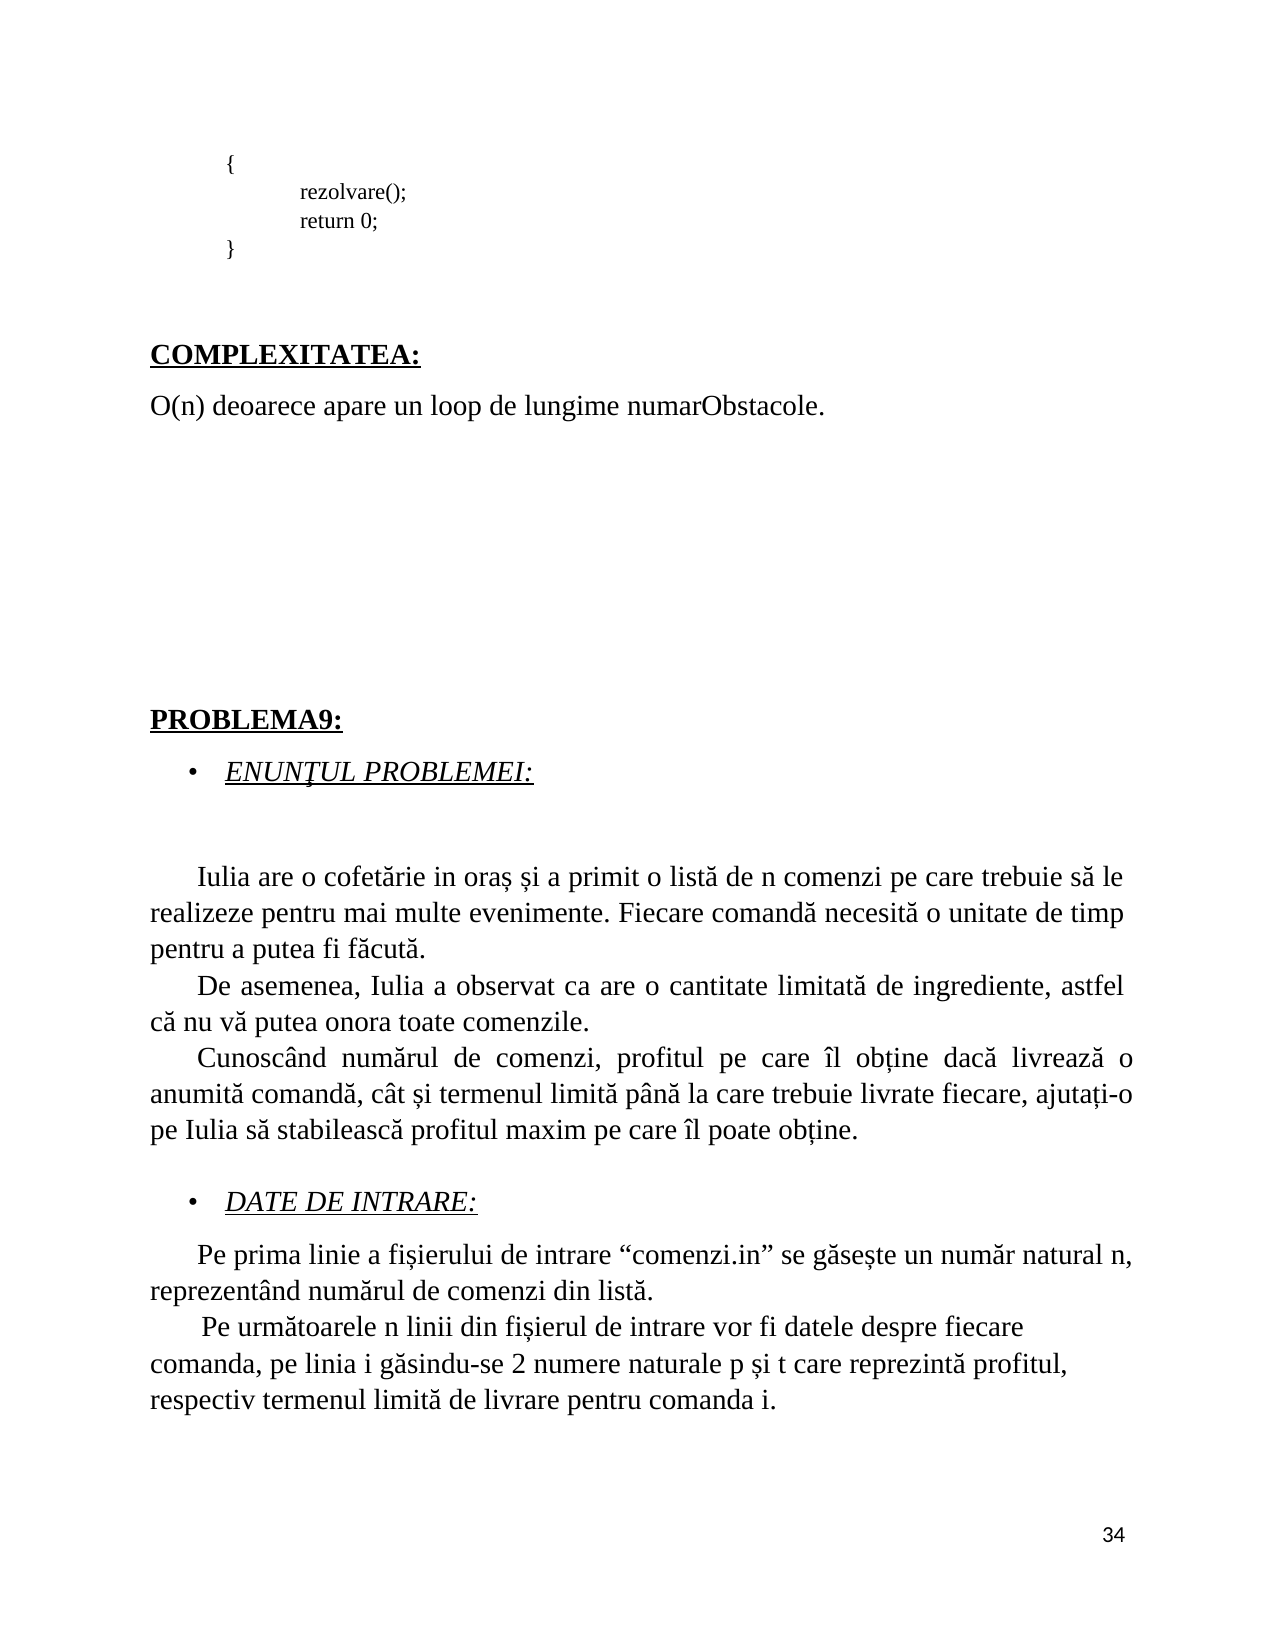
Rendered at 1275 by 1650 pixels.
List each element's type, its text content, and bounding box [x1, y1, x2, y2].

text De asemenea, Iulia a observat ca are o cantitate limitată de ingrediente, astfel că nu vă putea onora toate comenzile. [150, 968, 1125, 1037]
text Iulia are o cofetărie in oraș și a primit o listă de n comenzi pe care trebuie să le realizeze pentru mai multe evenimente. Fiecare comandă necesită o unitate de timp pentru a putea fi făcută. [150, 859, 1125, 965]
list rezolvare(); [225, 178, 1125, 205]
list } [225, 235, 1125, 262]
list { [225, 150, 1125, 176]
list DATE DE INTRARE: [187, 1184, 1134, 1218]
text COMPLEXITATEA: [150, 337, 1125, 371]
text Cunoscând numărul de comenzi, profitul pe care îl obține dacă livrează o anumită comandă, cât și termenul limită până la care trebuie livrate fiecare, ajutați-o pe Iulia să stabilească profitul maxim pe care îl poate obține. [150, 1040, 1134, 1146]
list return 0; [225, 207, 1125, 233]
text O(n) deoarece apare un loop de lungime numarObstacole. [150, 388, 1125, 421]
text Pe prima linie a fișierului de intrare “comenzi.in” se găsește un număr natural n, reprezentând numărul de comenzi din listă. Pe următoarele n linii din fișierul de intrare vor fi datele despre fiecare comanda, pe linia i găsindu-se 2 numere naturale p și t care reprezintă profitul, respectiv termenul limită de livrare pentru comanda i. [150, 1237, 1134, 1415]
text PROBLEMA9: [150, 702, 1125, 736]
list ENUNŢUL PROBLEMEI: [187, 754, 1125, 788]
